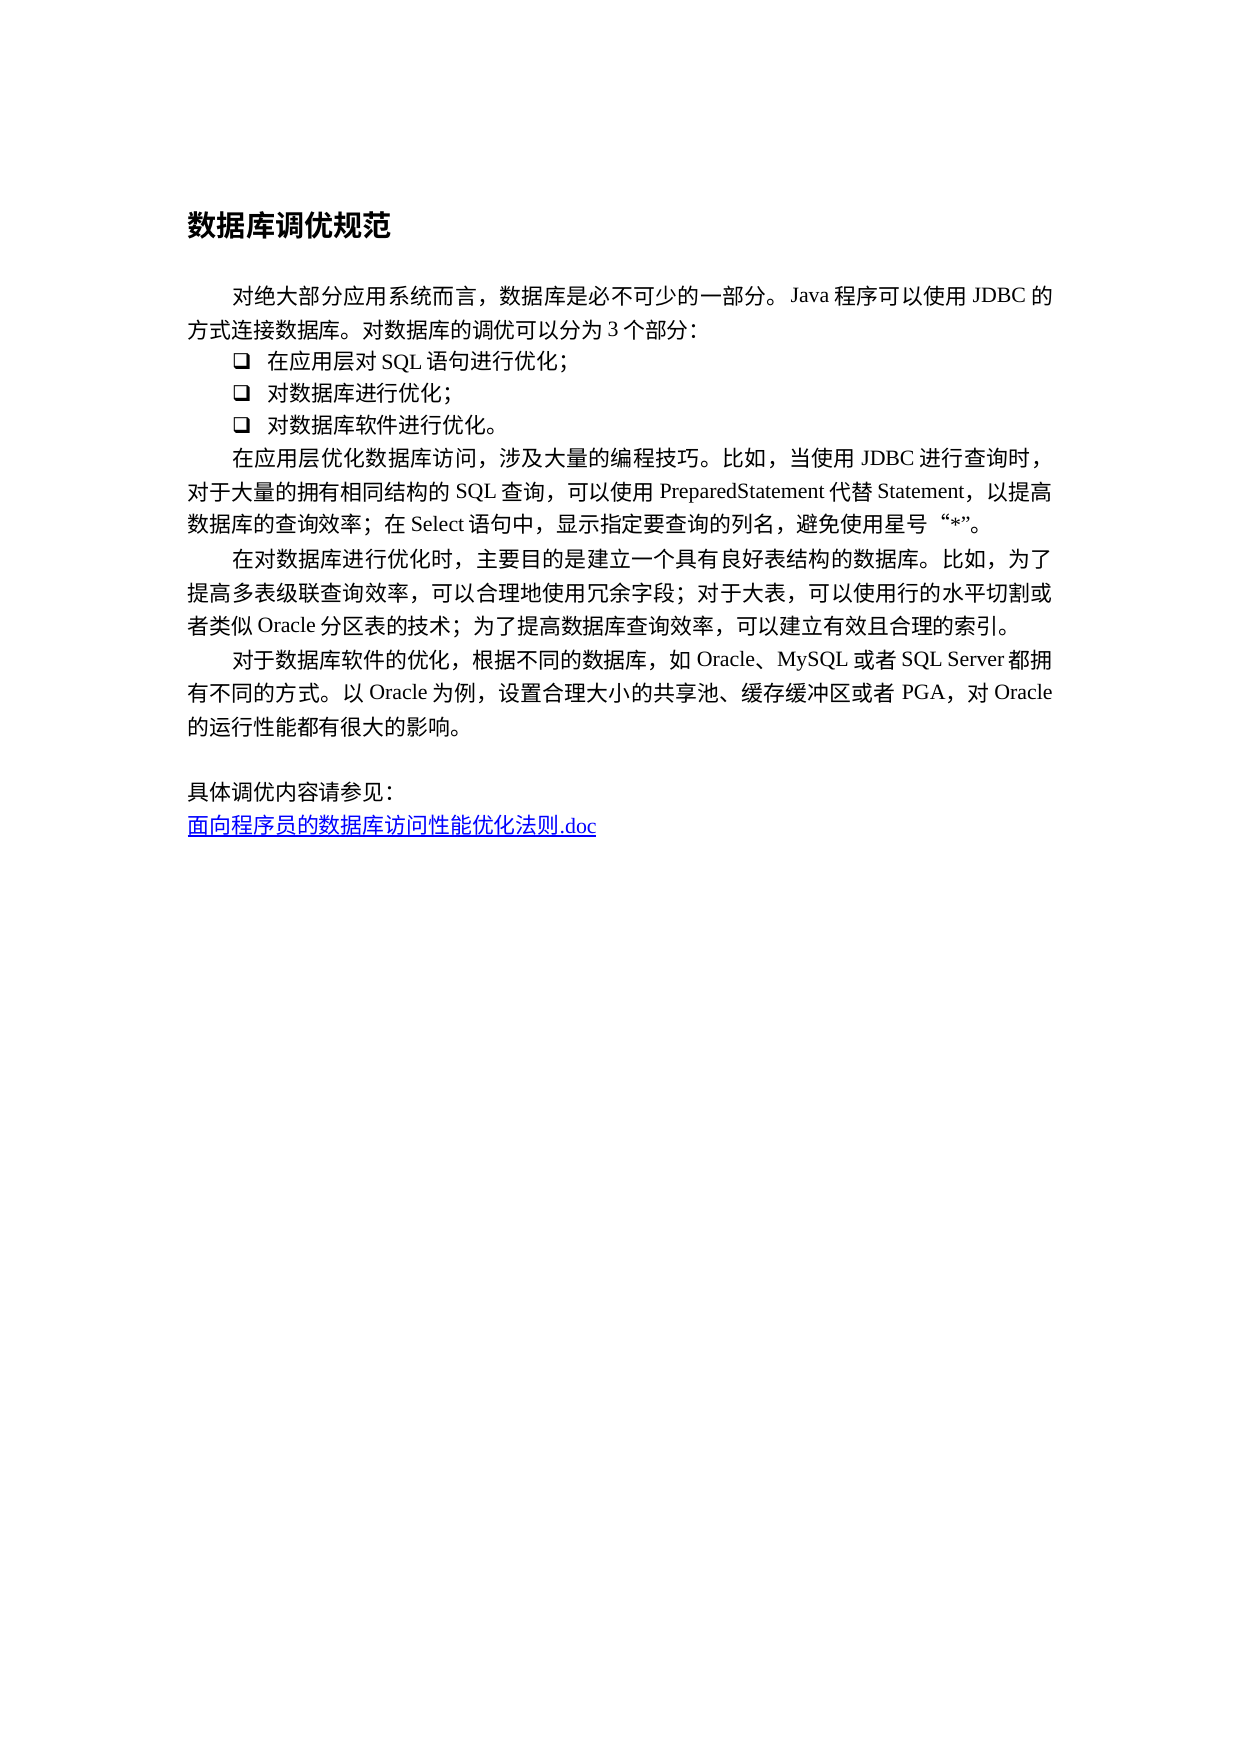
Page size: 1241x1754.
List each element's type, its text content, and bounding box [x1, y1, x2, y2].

text 对绝大部分应用系统而言，数据库是必不可少的一部分。Java程序可以使用JDBC的方式连接数据库。对数据库的调优可以分为3个部分： [187, 277, 1053, 344]
text 在对数据库进行优化时，主要目的是建立一个具有良好表结构的数据库。比如，为了提高多表级联查询效率，可以合理地使用冗余字段；对于大表，可以使用行的水平切割或者类似Oracle分区表的技术；为了提高数据库查询效率，可以建立有效且合理的索引。 [187, 540, 1053, 641]
subtitle 数据库调优规范 [187, 191, 1053, 256]
text 在应用层对SQL语句进行优化； [232, 344, 1053, 376]
text 对数据库进行优化； [232, 376, 1053, 408]
text 面向程序员的数据库访问性能优化法则.doc [187, 807, 1053, 840]
text 在应用层优化数据库访问，涉及大量的编程技巧。比如，当使用JDBC进行查询时，对于大量的拥有相同结构的SQL查询，可以使用PreparedStatement代替Statement，以提高数据库的查询效率；在Select语句中，显示指定要查询的列名，避免使用星号“*”。 [187, 439, 1053, 540]
text 对于数据库软件的优化，根据不同的数据库，如Oracle、MySQL或者SQL Server都拥有不同的方式。以Oracle为例，设置合理大小的共享池、缓存缓冲区或者PGA，对Oracle的运行性能都有很大的影响。 [187, 641, 1053, 741]
text 具体调优内容请参见： [187, 775, 1053, 807]
text 对数据库软件进行优化。 [232, 408, 1053, 439]
